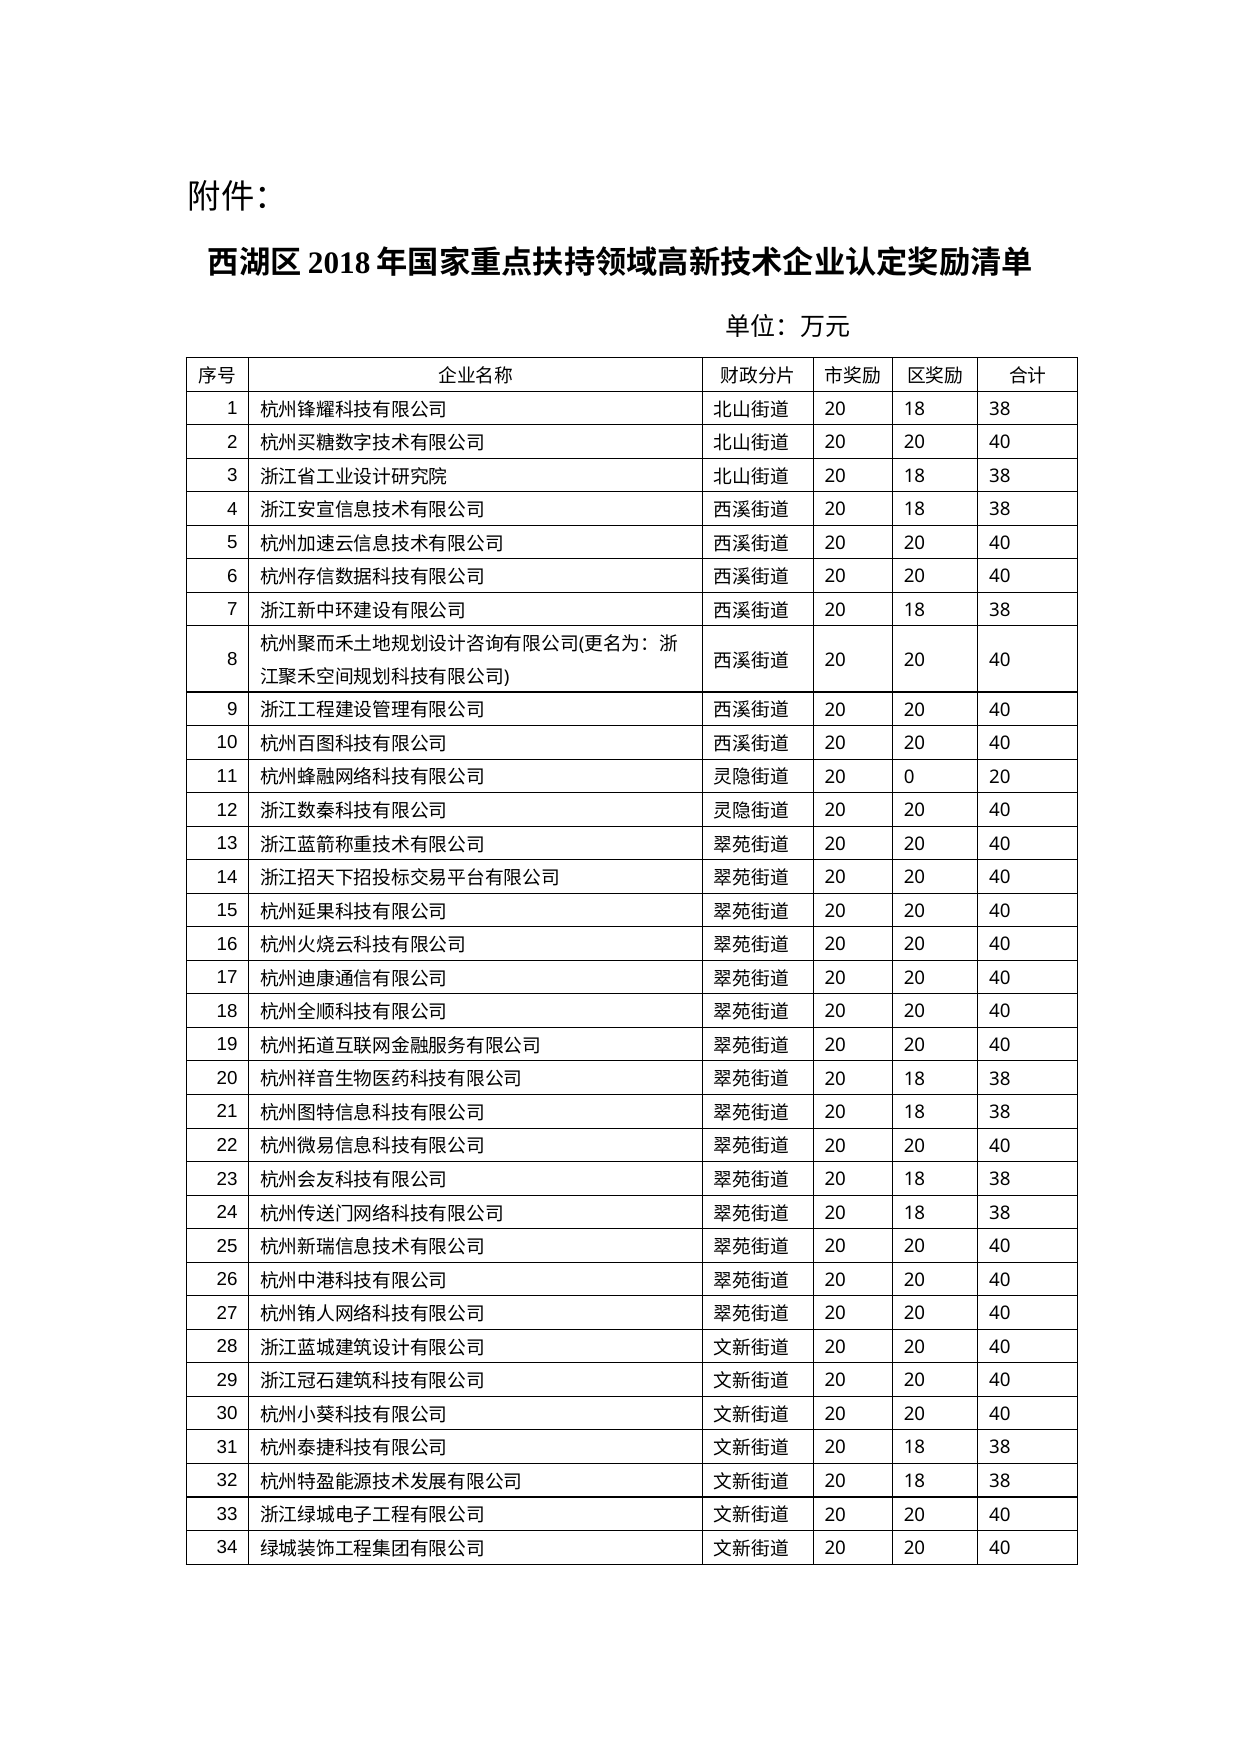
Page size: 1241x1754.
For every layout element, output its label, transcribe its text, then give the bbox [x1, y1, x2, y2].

table_cell 31 [187, 1430, 248, 1463]
table_cell 杭州拓道互联网金融服务有限公司 [249, 1028, 702, 1060]
table_header 区奖励 [893, 358, 977, 391]
table_cell 翠苑街道 [703, 860, 813, 893]
table_cell 20 [814, 1430, 892, 1463]
table_cell 灵隐街道 [703, 793, 813, 826]
table_cell 26 [187, 1263, 248, 1295]
table_cell 33 [187, 1498, 248, 1530]
text 附件： [187, 162, 1053, 227]
table_cell 杭州泰捷科技有限公司 [249, 1430, 702, 1463]
table_cell 翠苑街道 [703, 1028, 813, 1060]
table_cell 3 [187, 459, 248, 491]
table_cell 20 [814, 392, 892, 424]
table_cell 38 [978, 1464, 1077, 1496]
table_cell 翠苑街道 [703, 1129, 813, 1161]
table_cell 20 [893, 994, 977, 1027]
table_cell 40 [978, 526, 1077, 558]
table_cell 18 [893, 392, 977, 424]
table_cell 40 [978, 1263, 1077, 1295]
table_cell 文新街道 [703, 1363, 813, 1396]
table_cell 40 [978, 1330, 1077, 1362]
table_cell 19 [187, 1028, 248, 1060]
table_cell 40 [978, 1498, 1077, 1530]
table_cell 西溪街道 [703, 526, 813, 558]
table_cell 浙江新中环建设有限公司 [249, 593, 702, 625]
table_cell 文新街道 [703, 1531, 813, 1563]
table_cell 40 [978, 827, 1077, 859]
table_cell 20 [814, 559, 892, 592]
table_cell 38 [978, 1061, 1077, 1094]
table_cell 21 [187, 1095, 248, 1127]
table_cell 翠苑街道 [703, 1196, 813, 1228]
table_cell 西溪街道 [703, 492, 813, 525]
table_cell 18 [893, 1196, 977, 1228]
table_cell 20 [814, 927, 892, 960]
table_cell 20 [814, 1129, 892, 1161]
table_cell 杭州特盈能源技术发展有限公司 [249, 1464, 702, 1496]
table_cell 12 [187, 793, 248, 826]
table_cell 13 [187, 827, 248, 859]
text 西湖区2018年国家重点扶持领域高新技术企业认定奖励清单 [187, 227, 1053, 292]
table_cell 20 [814, 1162, 892, 1194]
table_header 财政分片 [703, 358, 813, 391]
table_cell 20 [893, 1129, 977, 1161]
table_cell 翠苑街道 [703, 1162, 813, 1194]
table_cell 20 [893, 894, 977, 926]
table_cell 28 [187, 1330, 248, 1362]
table_cell 40 [978, 1296, 1077, 1329]
table_cell 9 [187, 693, 248, 725]
table_cell 杭州蜂融网络科技有限公司 [249, 760, 702, 792]
table_cell 40 [978, 1531, 1077, 1563]
table_cell 40 [978, 927, 1077, 960]
table_cell 西溪街道 [703, 559, 813, 592]
table_cell 文新街道 [703, 1330, 813, 1362]
table_cell 40 [978, 961, 1077, 993]
table_cell 40 [978, 860, 1077, 893]
table_cell 40 [978, 1129, 1077, 1161]
table_cell 灵隐街道 [703, 760, 813, 792]
table_cell 29 [187, 1363, 248, 1396]
table_cell 浙江安宣信息技术有限公司 [249, 492, 702, 525]
table_cell 20 [814, 1464, 892, 1496]
table_cell 4 [187, 492, 248, 525]
table_cell 16 [187, 927, 248, 960]
table_cell 杭州火烧云科技有限公司 [249, 927, 702, 960]
table_cell 25 [187, 1229, 248, 1262]
table_cell 20 [893, 1363, 977, 1396]
table_cell 浙江绿城电子工程有限公司 [249, 1498, 702, 1530]
table_cell 杭州迪康通信有限公司 [249, 961, 702, 993]
table_cell 翠苑街道 [703, 994, 813, 1027]
table_cell 38 [978, 459, 1077, 491]
table_cell 38 [978, 1095, 1077, 1127]
table_cell 绿城装饰工程集团有限公司 [249, 1531, 702, 1563]
table_cell 翠苑街道 [703, 1061, 813, 1094]
table_cell 8 [187, 626, 248, 691]
table_cell 5 [187, 526, 248, 558]
table_cell 杭州祥音生物医药科技有限公司 [249, 1061, 702, 1094]
table_cell 20 [814, 526, 892, 558]
table_cell 18 [893, 593, 977, 625]
table_header 序号 [187, 358, 248, 391]
table_cell 20 [814, 1531, 892, 1563]
table_cell 文新街道 [703, 1430, 813, 1463]
table_cell 18 [893, 1430, 977, 1463]
table_cell 西溪街道 [703, 626, 813, 691]
table_cell 杭州铕人网络科技有限公司 [249, 1296, 702, 1329]
table_cell 20 [893, 961, 977, 993]
table_cell 20 [814, 1061, 892, 1094]
table_cell 20 [814, 1397, 892, 1429]
table_cell 38 [978, 492, 1077, 525]
table_cell 38 [978, 1196, 1077, 1228]
table_cell 20 [814, 994, 892, 1027]
table_cell 38 [978, 593, 1077, 625]
table_cell 40 [978, 693, 1077, 725]
table_cell 22 [187, 1129, 248, 1161]
table_cell 浙江蓝城建筑设计有限公司 [249, 1330, 702, 1362]
table_cell 浙江蓝箭称重技术有限公司 [249, 827, 702, 859]
table_cell 20 [814, 459, 892, 491]
table_cell 40 [978, 793, 1077, 826]
table_cell 30 [187, 1397, 248, 1429]
table_cell 2 [187, 425, 248, 458]
table_cell 1 [187, 392, 248, 424]
table_cell 20 [978, 760, 1077, 792]
table_cell 40 [978, 1397, 1077, 1429]
table_cell 40 [978, 1028, 1077, 1060]
table_cell 20 [893, 1330, 977, 1362]
table_cell 20 [893, 827, 977, 859]
table_cell 20 [814, 961, 892, 993]
table_cell 杭州微易信息科技有限公司 [249, 1129, 702, 1161]
table_cell 34 [187, 1531, 248, 1563]
table_cell 20 [814, 1095, 892, 1127]
table_cell 18 [187, 994, 248, 1027]
table_cell 20 [893, 526, 977, 558]
table_cell 20 [893, 1498, 977, 1530]
table_cell 40 [978, 994, 1077, 1027]
table_cell 20 [814, 693, 892, 725]
table_cell 18 [893, 1095, 977, 1127]
table_cell 杭州会友科技有限公司 [249, 1162, 702, 1194]
table_cell 18 [893, 492, 977, 525]
table_cell 杭州百图科技有限公司 [249, 726, 702, 758]
table_cell 17 [187, 961, 248, 993]
table_header 企业名称 [249, 358, 702, 391]
table_cell 西溪街道 [703, 593, 813, 625]
table_cell 20 [893, 927, 977, 960]
table_cell 浙江工程建设管理有限公司 [249, 693, 702, 725]
table_cell 20 [893, 425, 977, 458]
table_cell 文新街道 [703, 1498, 813, 1530]
table_cell 20 [814, 1363, 892, 1396]
table_cell 40 [978, 726, 1077, 758]
table_cell 北山街道 [703, 425, 813, 458]
table_cell 20 [814, 425, 892, 458]
table_cell 20 [814, 894, 892, 926]
table_cell 20 [814, 760, 892, 792]
table_cell 6 [187, 559, 248, 592]
table_cell 杭州小葵科技有限公司 [249, 1397, 702, 1429]
table_cell 27 [187, 1296, 248, 1329]
table_cell 翠苑街道 [703, 1095, 813, 1127]
table_cell 38 [978, 392, 1077, 424]
table_header 市奖励 [814, 358, 892, 391]
table_cell 20 [893, 1028, 977, 1060]
table_header 合计 [978, 358, 1077, 391]
table_cell 20 [893, 726, 977, 758]
table_cell 20 [814, 1028, 892, 1060]
table_cell 翠苑街道 [703, 1229, 813, 1262]
table_cell 杭州买糖数字技术有限公司 [249, 425, 702, 458]
table_cell 32 [187, 1464, 248, 1496]
table_cell 38 [978, 1162, 1077, 1194]
table_cell 38 [978, 1430, 1077, 1463]
table_cell 11 [187, 760, 248, 792]
table_cell 10 [187, 726, 248, 758]
table_cell 40 [978, 1229, 1077, 1262]
table_cell 文新街道 [703, 1397, 813, 1429]
table_cell 浙江招天下招投标交易平台有限公司 [249, 860, 702, 893]
table_cell 20 [814, 593, 892, 625]
table_cell 18 [893, 1061, 977, 1094]
table_cell 20 [814, 1263, 892, 1295]
table_cell 24 [187, 1196, 248, 1228]
table_cell 20 [893, 1229, 977, 1262]
table_cell 20 [814, 1330, 892, 1362]
text 单位：万元 [187, 292, 1053, 357]
table_cell 浙江省工业设计研究院 [249, 459, 702, 491]
table_cell 20 [814, 726, 892, 758]
table_cell 杭州全顺科技有限公司 [249, 994, 702, 1027]
table_cell 20 [893, 559, 977, 592]
table_cell 杭州图特信息科技有限公司 [249, 1095, 702, 1127]
table_cell 翠苑街道 [703, 894, 813, 926]
table_cell 20 [893, 693, 977, 725]
table_cell 翠苑街道 [703, 827, 813, 859]
table_cell 40 [978, 626, 1077, 691]
table_cell 20 [814, 860, 892, 893]
table_cell 14 [187, 860, 248, 893]
table_cell 20 [814, 626, 892, 691]
table_cell 20 [893, 793, 977, 826]
table_cell 西溪街道 [703, 726, 813, 758]
table_cell 40 [978, 1363, 1077, 1396]
table_cell 杭州传送门网络科技有限公司 [249, 1196, 702, 1228]
table_cell 杭州锋耀科技有限公司 [249, 392, 702, 424]
table_cell 18 [893, 459, 977, 491]
table_cell 20 [893, 1263, 977, 1295]
table_cell 20 [814, 1498, 892, 1530]
table_cell 40 [978, 425, 1077, 458]
table_cell 7 [187, 593, 248, 625]
table_cell 20 [814, 1196, 892, 1228]
table_cell 杭州新瑞信息技术有限公司 [249, 1229, 702, 1262]
table_cell 浙江数秦科技有限公司 [249, 793, 702, 826]
table_cell 20 [814, 793, 892, 826]
table_cell 40 [978, 559, 1077, 592]
table_cell 20 [893, 626, 977, 691]
table_cell 杭州延果科技有限公司 [249, 894, 702, 926]
table_cell 杭州聚而禾土地规划设计咨询有限公司(更名为：浙江聚禾空间规划科技有限公司) [249, 626, 702, 691]
table_cell 翠苑街道 [703, 1263, 813, 1295]
table_cell 翠苑街道 [703, 961, 813, 993]
table_cell 20 [893, 1397, 977, 1429]
table_cell 杭州加速云信息技术有限公司 [249, 526, 702, 558]
table_cell 20 [893, 1296, 977, 1329]
table_cell 40 [978, 894, 1077, 926]
table_cell 20 [187, 1061, 248, 1094]
table_cell 翠苑街道 [703, 1296, 813, 1329]
table_cell 20 [814, 827, 892, 859]
table_cell 文新街道 [703, 1464, 813, 1496]
table_cell 北山街道 [703, 459, 813, 491]
table_cell 23 [187, 1162, 248, 1194]
table_cell 20 [814, 492, 892, 525]
table_cell 西溪街道 [703, 693, 813, 725]
table_cell 20 [893, 1531, 977, 1563]
table_cell 18 [893, 1464, 977, 1496]
table_cell 杭州存信数据科技有限公司 [249, 559, 702, 592]
table_cell 浙江冠石建筑科技有限公司 [249, 1363, 702, 1396]
table_cell 15 [187, 894, 248, 926]
table_cell 20 [814, 1229, 892, 1262]
table_cell 18 [893, 1162, 977, 1194]
table_cell 20 [814, 1296, 892, 1329]
table_cell 20 [893, 860, 977, 893]
table_cell 杭州中港科技有限公司 [249, 1263, 702, 1295]
table_cell 北山街道 [703, 392, 813, 424]
table_cell 翠苑街道 [703, 927, 813, 960]
table_cell 0 [893, 760, 977, 792]
